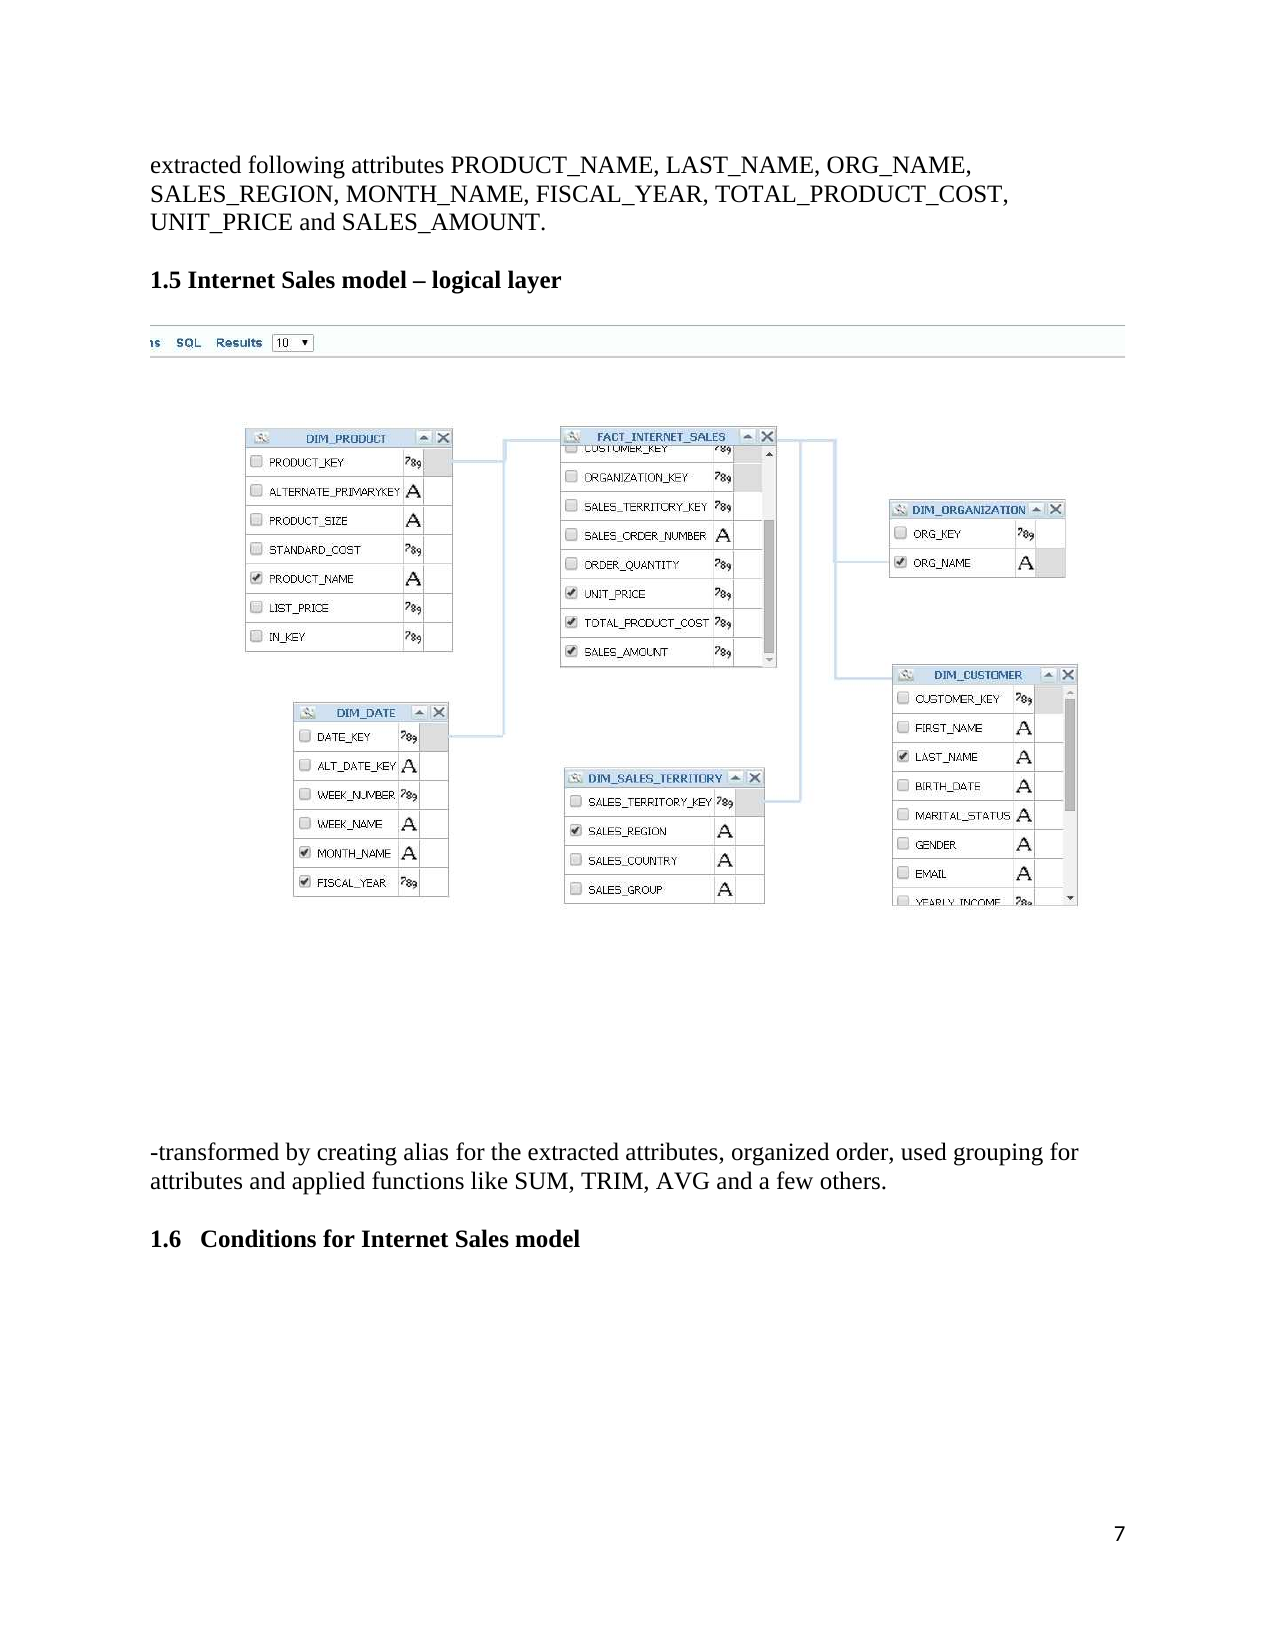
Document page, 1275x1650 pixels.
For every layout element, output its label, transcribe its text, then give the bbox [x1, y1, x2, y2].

picture [150, 323, 1125, 993]
text extracted following attributes PRODUCT_NAME, LAST_NAME, ORG_NAME, SALES_REGION, MONTH_NAME, FISCAL_YEAR, TOTAL_PRODUCT_COST, UNIT_PRICE and SALES_AMOUNT. [150, 150, 1125, 236]
text -transformed by creating alias for the extracted attributes, organized order, used grouping for attributes and applied functions like SUM, TRIM, AVG and a few others. [150, 1137, 1125, 1195]
text 1.5 Internet Sales model – logical layer [150, 265, 1125, 294]
text 1.6 Conditions for Internet Sales model [150, 1224, 1125, 1253]
